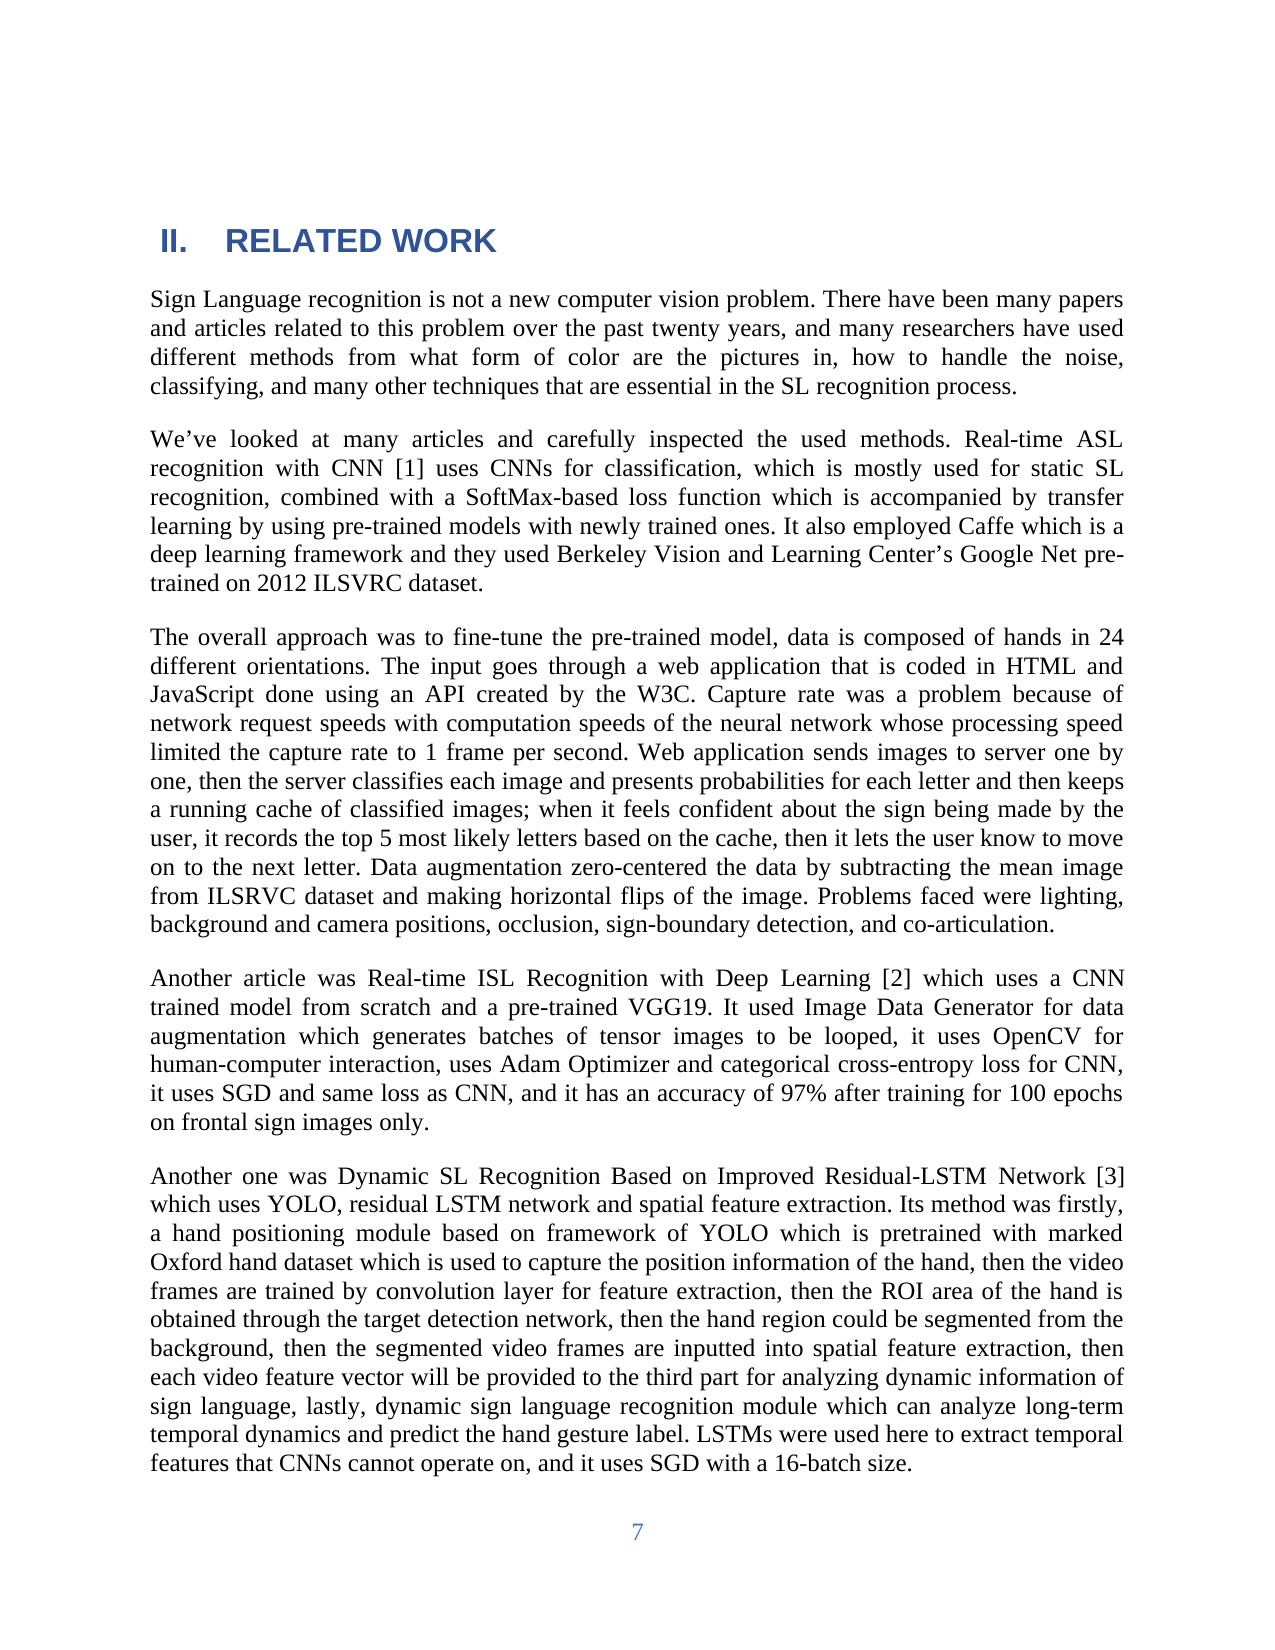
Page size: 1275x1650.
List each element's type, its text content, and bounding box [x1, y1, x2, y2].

text Another one was Dynamic SL Recognition Based on Improved Residual-LSTM Network [3] which uses YOLO, residual LSTM network and spatial feature extraction. Its method was firstly, a hand positioning module based on framework of YOLO which is pretrained with marked Oxford hand dataset which is used to capture the position information of the hand, then the video frames are trained by convolution layer for feature extraction, then the ROI area of the hand is obtained through the target detection network, then the hand region could be segmented from the background, then the segmented video frames are inputted into spatial feature extraction, then each video feature vector will be provided to the third part for analyzing dynamic information of sign language, lastly, dynamic sign language recognition module which can analyze long-term temporal dynamics and predict the hand gesture label. LSTMs were used here to extract temporal features that CNNs cannot operate on, and it uses SGD with a 16-batch size. [150, 1161, 1125, 1477]
subtitle RELATED WORK [187, 221, 1125, 259]
text Sign Language recognition is not a new computer vision problem. There have been many papers and articles related to this problem over the past twenty years, and many researchers have used different methods from what form of color are the pictures in, how to handle the noise, classifying, and many other techniques that are essential in the SL recognition process. [150, 284, 1125, 399]
text We’ve looked at many articles and carefully inspected the used methods. Real-time ASL recognition with CNN [1] uses CNNs for classification, which is mostly used for static SL recognition, combined with a SoftMax-based loss function which is accompanied by transfer learning by using pre-trained models with newly trained ones. It also employed Caffe which is a deep learning framework and they used Berkeley Vision and Learning Center’s Google Net pre-trained on 2012 ILSVRC dataset. [150, 424, 1125, 597]
text The overall approach was to fine-tune the pre-trained model, data is composed of hands in 24 different orientations. The input goes through a web application that is coded in HTML and JavaScript done using an API created by the W3C. Capture rate was a problem because of network request speeds with computation speeds of the neural network whose processing speed limited the capture rate to 1 frame per second. Web application sends images to server one by one, then the server classifies each image and presents probabilities for each letter and then keeps a running cache of classified images; when it feels confident about the sign being made by the user, it records the top 5 most likely letters based on the cache, then it lets the user know to move on to the next letter. Data augmentation zero-centered the data by subtracting the mean image from ILSRVC dataset and making horizontal flips of the image. Problems faced were lighting, background and camera positions, occlusion, sign-boundary detection, and co-articulation. [150, 622, 1125, 938]
text Another article was Real-time ISL Recognition with Deep Learning [2] which uses a CNN trained model from scratch and a pre-trained VGG19. It used Image Data Generator for data augmentation which generates batches of tensor images to be looped, it uses OpenCV for human-computer interaction, uses Adam Optimizer and categorical cross-entropy loss for CNN, it uses SGD and same loss as CNN, and it has an accuracy of 97% after training for 100 epochs on frontal sign images only. [150, 963, 1125, 1136]
